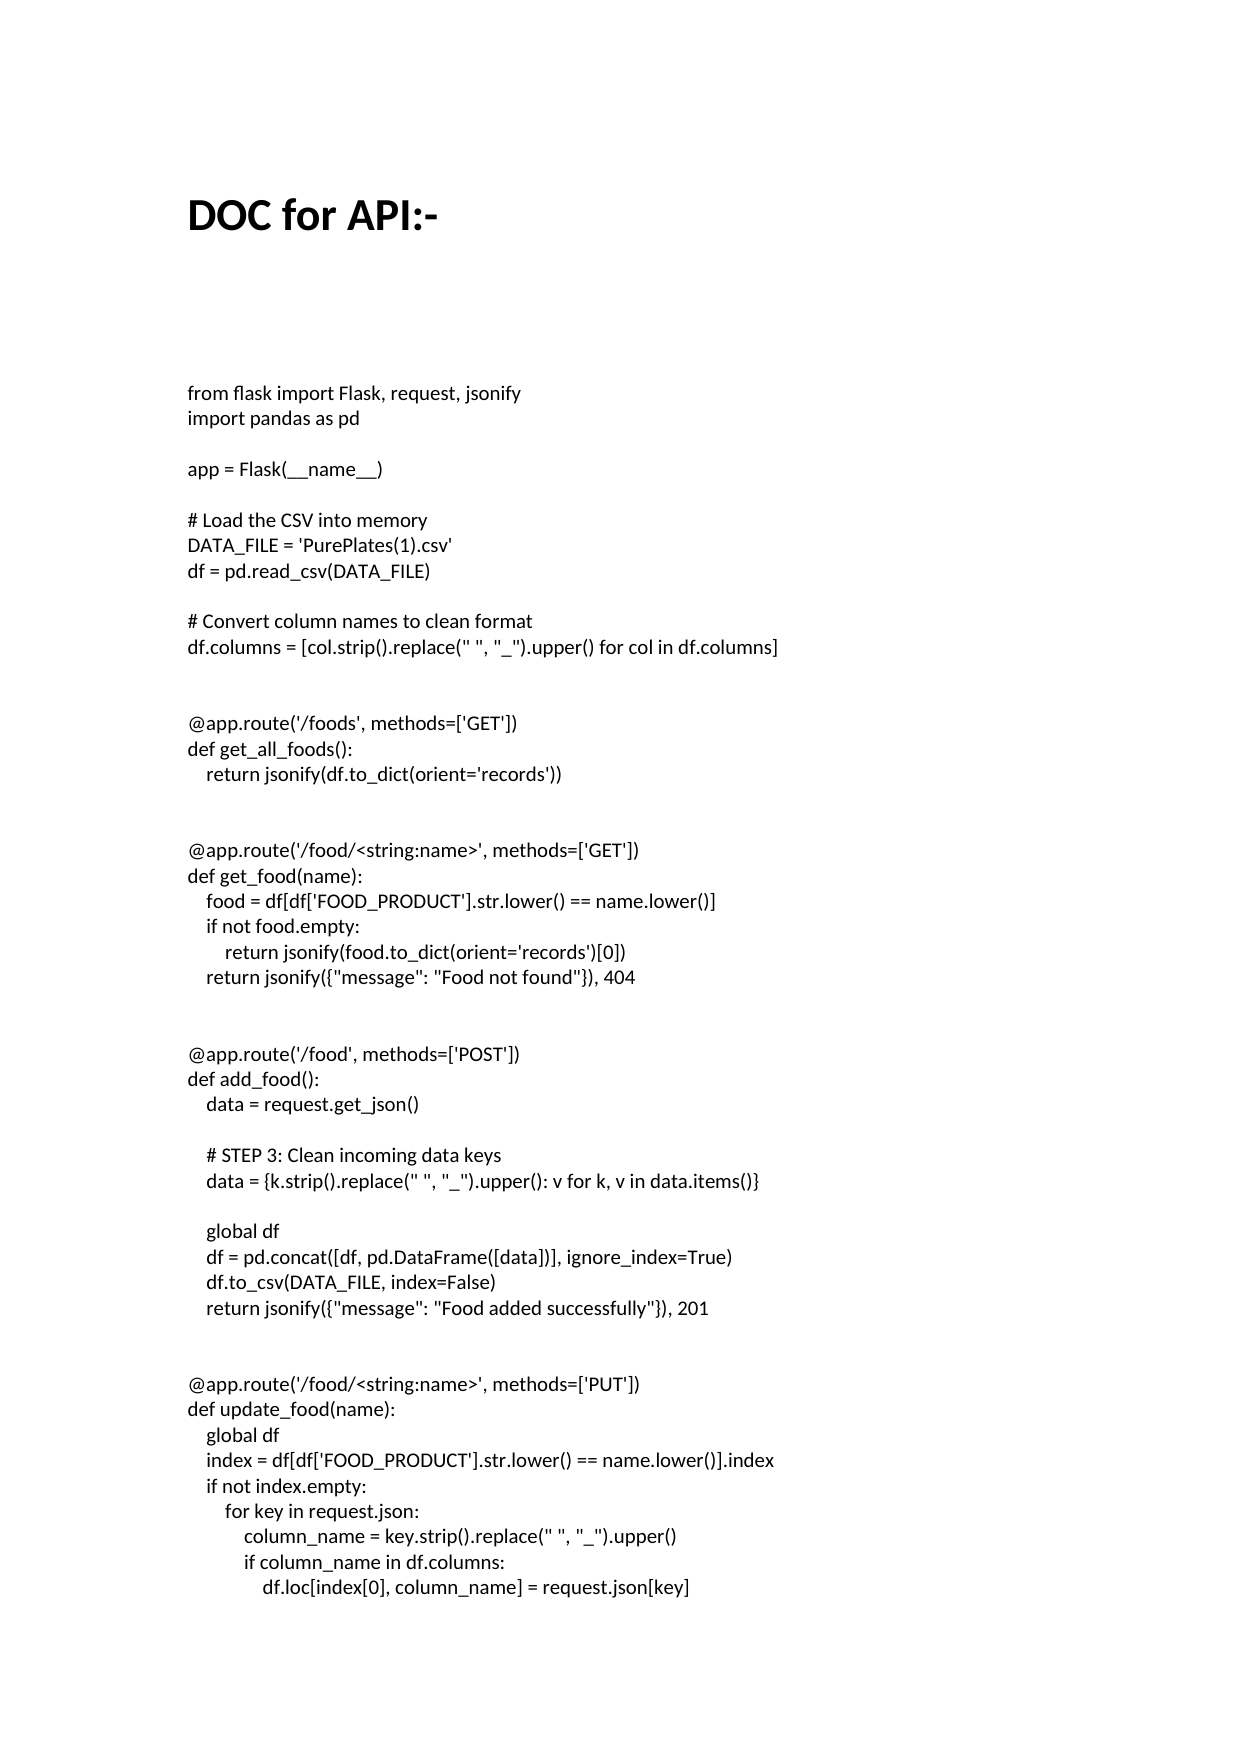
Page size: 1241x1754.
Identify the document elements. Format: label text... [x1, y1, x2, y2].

text index = df[df['FOOD_PRODUCT'].str.lower() == name.lower()].index [187, 1447, 1053, 1473]
text if not food.empty: [187, 914, 1053, 939]
subtitle DOC for API:- [187, 185, 1053, 241]
text @app.route('/food', methods=['POST']) [187, 1041, 1053, 1066]
text column_name = key.strip().replace(" ", "_").upper() [187, 1524, 1053, 1549]
text df.to_csv(DATA_FILE, index=False) [187, 1269, 1053, 1295]
text df = pd.concat([df, pd.DataFrame([data])], ignore_index=True) [187, 1244, 1053, 1269]
text def add_food(): [187, 1066, 1053, 1092]
text @app.route('/foods', methods=['GET']) [187, 710, 1053, 736]
text # Convert column names to clean format [187, 609, 1053, 634]
text data = {k.strip().replace(" ", "_").upper(): v for k, v in data.items()} [187, 1168, 1053, 1193]
text # Load the CSV into memory [187, 507, 1053, 532]
text if not index.empty: [187, 1473, 1053, 1498]
text return jsonify({"message": "Food not found"}), 404 [187, 964, 1053, 990]
text if column_name in df.columns: [187, 1549, 1053, 1574]
text import pandas as pd [187, 405, 1053, 431]
text food = df[df['FOOD_PRODUCT'].str.lower() == name.lower()] [187, 888, 1053, 914]
text def get_food(name): [187, 863, 1053, 888]
text df.loc[index[0], column_name] = request.json[key] [187, 1574, 1053, 1600]
text return jsonify({"message": "Food added successfully"}), 201 [187, 1295, 1053, 1320]
text # STEP 3: Clean incoming data keys [187, 1142, 1053, 1168]
text @app.route('/food/<string:name>', methods=['GET']) [187, 837, 1053, 863]
text return jsonify(df.to_dict(orient='records')) [187, 761, 1053, 787]
text from flask import Flask, request, jsonify [187, 380, 1053, 405]
text df.columns = [col.strip().replace(" ", "_").upper() for col in df.columns] [187, 634, 1053, 659]
text DATA_FILE = 'PurePlates(1).csv' [187, 532, 1053, 558]
text return jsonify(food.to_dict(orient='records')[0]) [187, 939, 1053, 964]
text global df [187, 1422, 1053, 1447]
text global df [187, 1219, 1053, 1244]
text data = request.get_json() [187, 1092, 1053, 1117]
text df = pd.read_csv(DATA_FILE) [187, 558, 1053, 583]
text app = Flask(__name__) [187, 456, 1053, 482]
text for key in request.json: [187, 1498, 1053, 1524]
text def update_food(name): [187, 1397, 1053, 1422]
text def get_all_foods(): [187, 736, 1053, 761]
text @app.route('/food/<string:name>', methods=['PUT']) [187, 1371, 1053, 1397]
